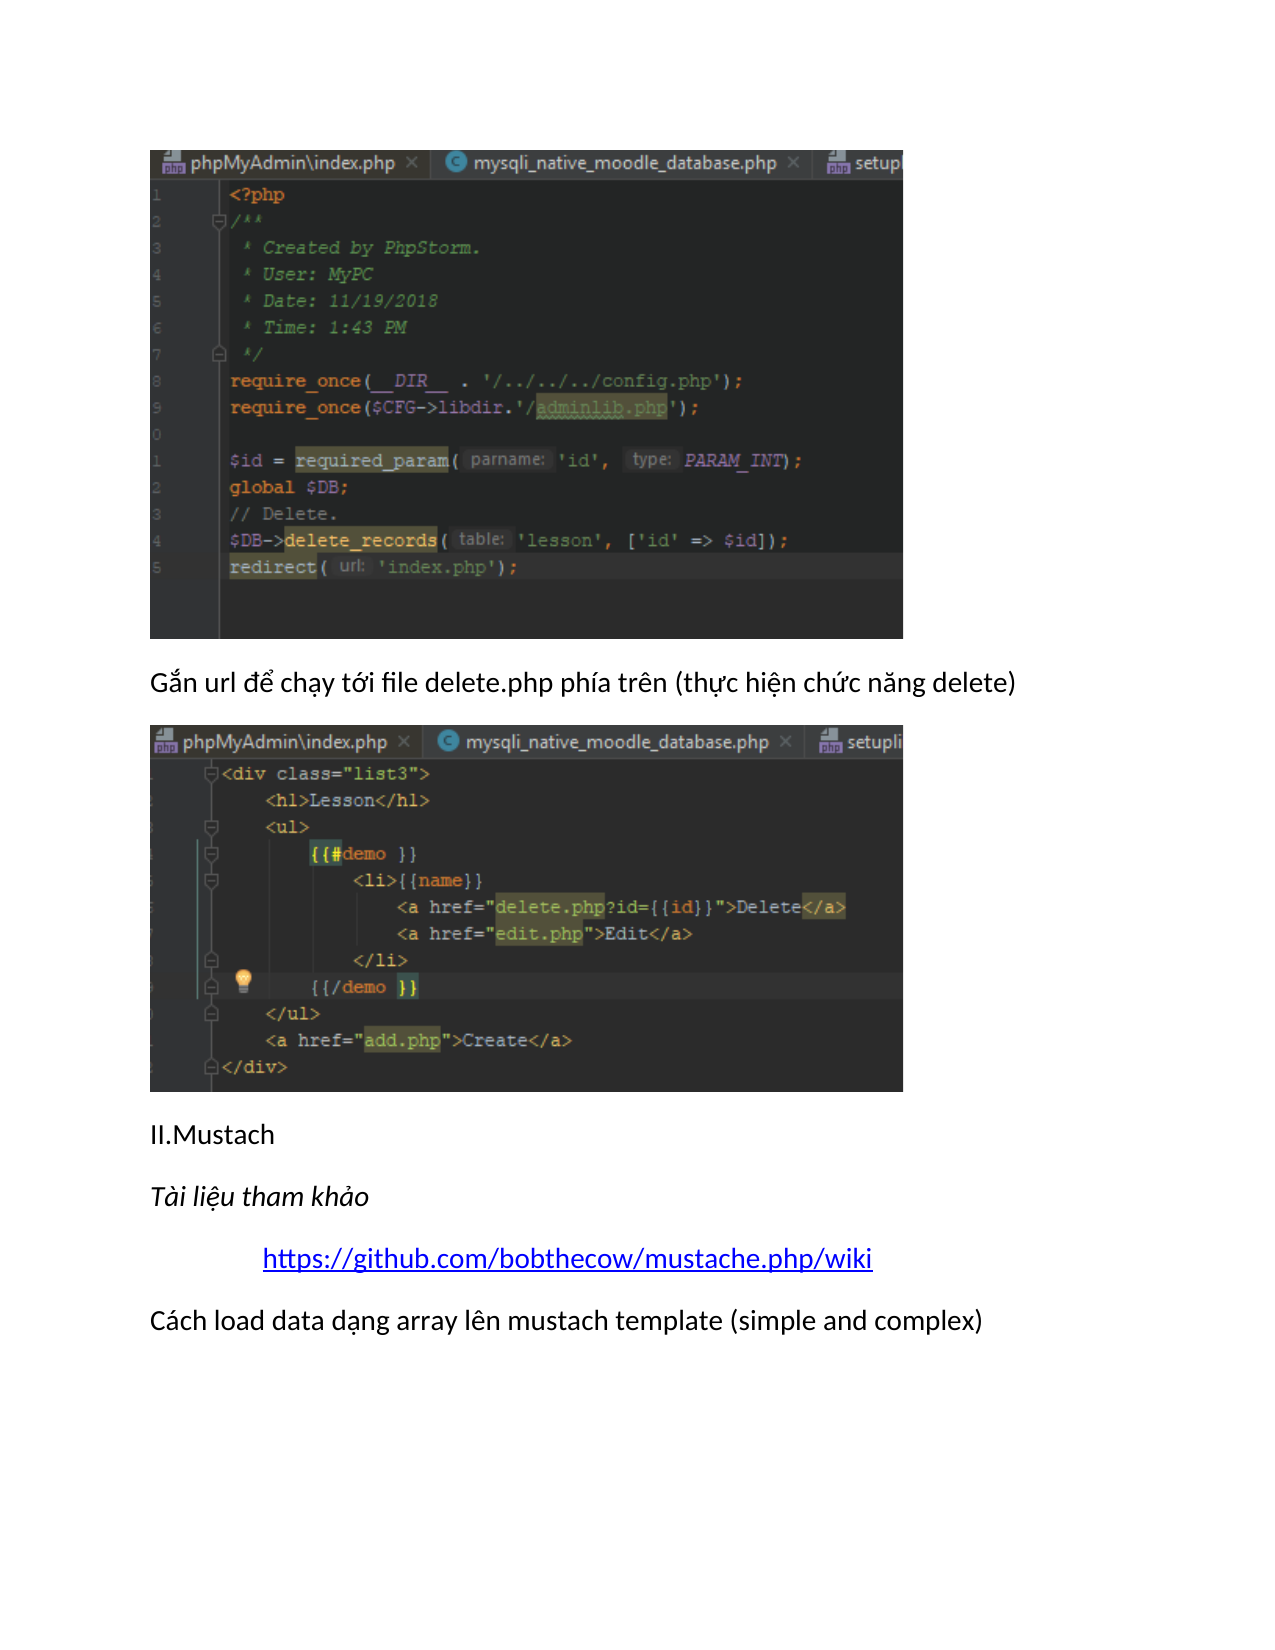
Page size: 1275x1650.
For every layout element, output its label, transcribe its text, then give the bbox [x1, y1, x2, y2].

text II.Mustach [150, 1116, 1125, 1152]
list https://github.com/bobthecow/mustache.php/wiki [262, 1240, 1125, 1276]
text Gắn url để chạy tới file delete.php phía trên (thực hiện chức năng delete) [150, 664, 1125, 700]
text Cách load data dạng array lên mustach template (simple and complex) [150, 1302, 1125, 1337]
picture [150, 150, 904, 639]
picture [150, 725, 904, 1092]
text Tài liệu tham khảo [150, 1178, 1125, 1214]
